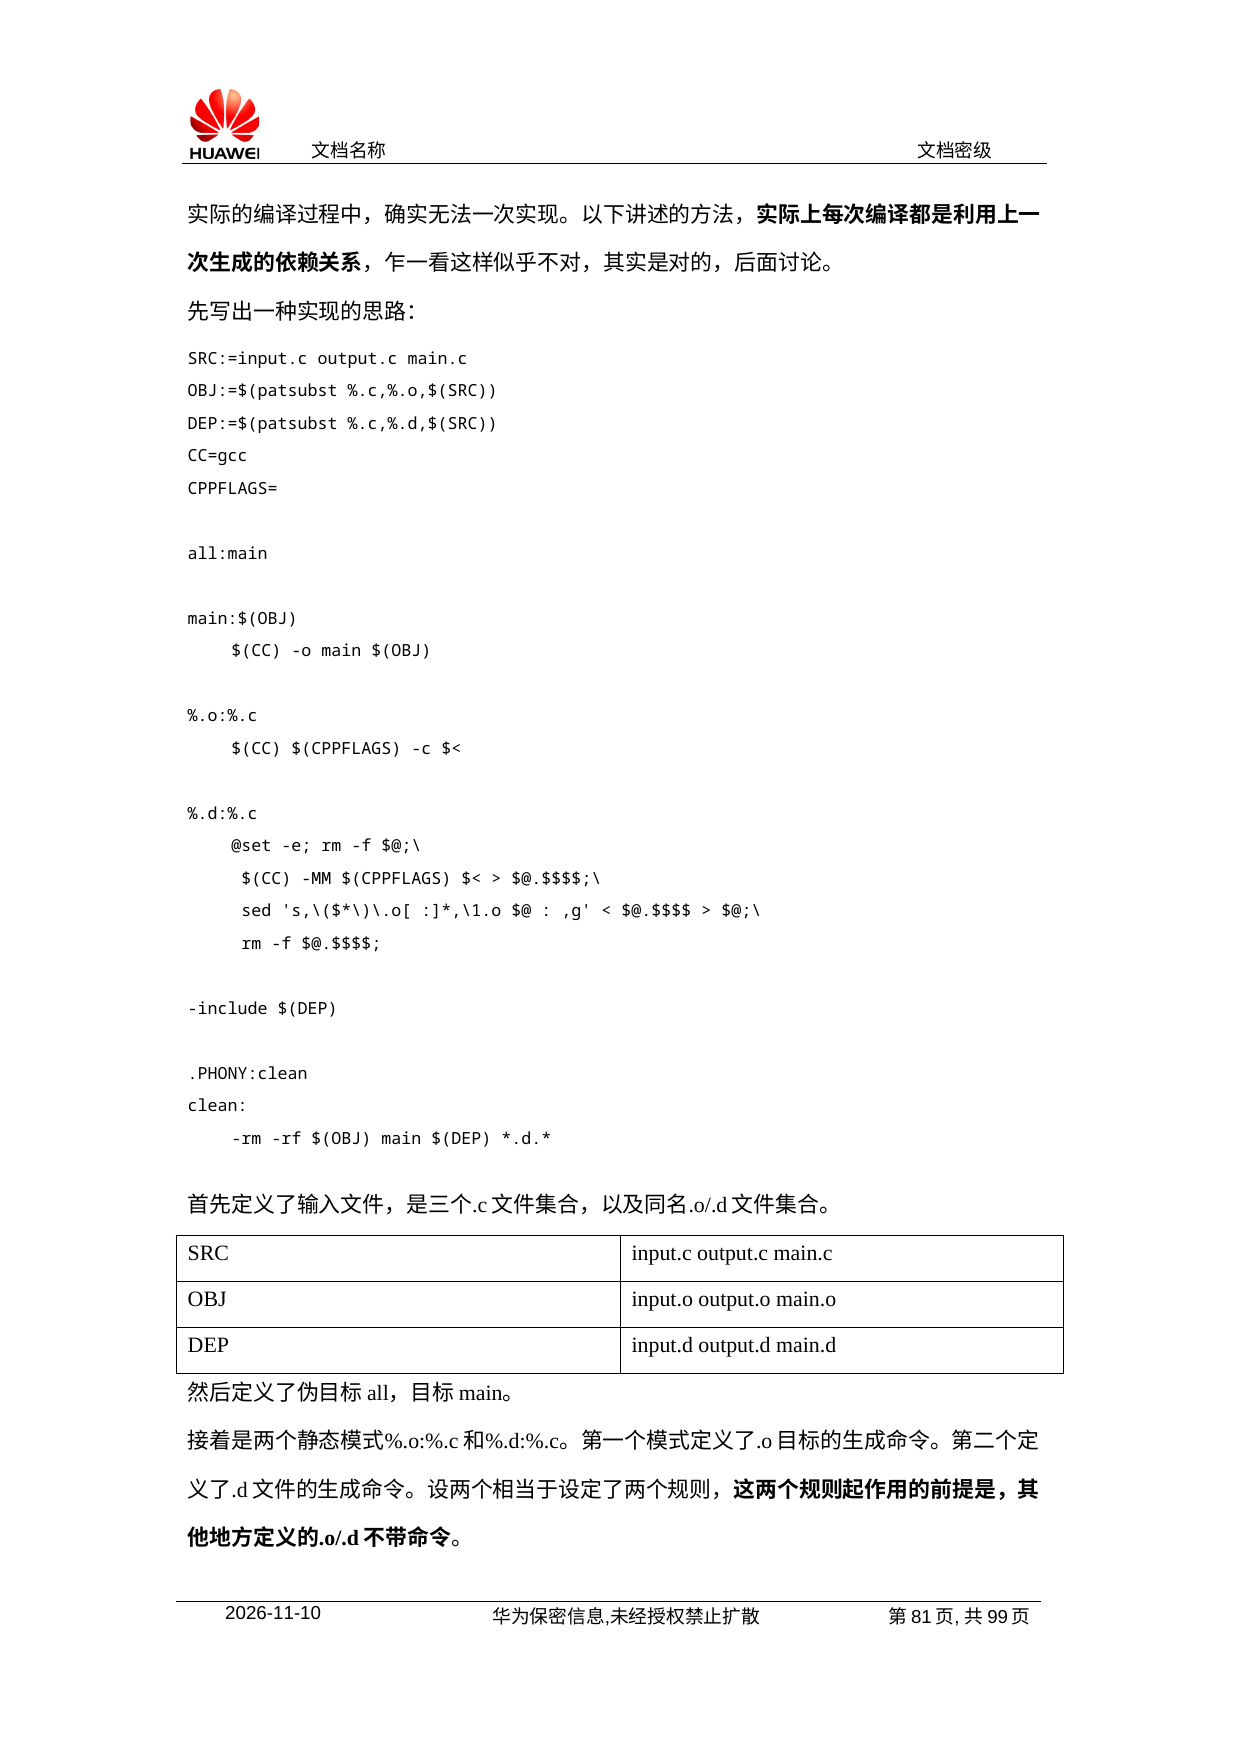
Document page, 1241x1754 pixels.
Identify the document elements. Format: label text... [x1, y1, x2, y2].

text @set -e; rm -f $@;\ [187, 829, 1053, 862]
text $(CC) $(CPPFLAGS) -c $< [187, 732, 1053, 764]
table_cell OBJ [177, 1282, 620, 1327]
text sed 's,\($*\)\.o[ :]*,\1.o $@ : ,g' < $@.$$$$ > $@;\ [187, 894, 1053, 927]
text %.o:%.c [187, 699, 1053, 732]
text 先写出一种实现的思路： [187, 293, 1053, 326]
text CC=gcc [187, 439, 1053, 472]
text 然后定义了伪目标all，目标main。 [187, 1374, 1053, 1407]
picture [190, 89, 260, 159]
text CPPFLAGS= [187, 472, 1053, 504]
text all:main [187, 537, 1053, 569]
text -rm -rf $(OBJ) main $(DEP) *.d.* [187, 1122, 1053, 1154]
table_cell DEP [177, 1328, 620, 1373]
text DEP:=$(patsubst %.c,%.d,$(SRC)) [187, 407, 1053, 439]
text 接着是两个静态模式%.o:%.c和%.d:%.c。第一个模式定义了.o目标的生成命令。第二个定义了.d文件的生成命令。设两个相当于设定了两个规则，这两个规则起作用的前提是，其他地方定义的.o/.d不带命令。 [187, 1422, 1053, 1552]
text $(CC) -MM $(CPPFLAGS) $< > $@.$$$$;\ [187, 862, 1053, 894]
text 首先定义了输入文件，是三个.c文件集合，以及同名.o/.d文件集合。 [187, 1187, 1053, 1219]
table_header input.c output.c main.c [621, 1236, 1063, 1281]
table_cell input.o output.o main.o [621, 1282, 1063, 1327]
text clean: [187, 1089, 1053, 1122]
table_cell input.d output.d main.d [621, 1328, 1063, 1373]
text rm -f $@.$$$$; [187, 927, 1053, 959]
text %.d:%.c [187, 797, 1053, 829]
text OBJ:=$(patsubst %.c,%.o,$(SRC)) [187, 374, 1053, 407]
table_header SRC [177, 1236, 620, 1281]
text main:$(OBJ) [187, 602, 1053, 634]
text -include $(DEP) [187, 992, 1053, 1024]
text $(CC) -o main $(OBJ) [187, 634, 1053, 667]
text .PHONY:clean [187, 1057, 1053, 1089]
text SRC:=input.c output.c main.c [187, 342, 1053, 374]
text 实际的编译过程中，确实无法一次实现。以下讲述的方法，实际上每次编译都是利用上一次生成的依赖关系，乍一看这样似乎不对，其实是对的，后面讨论。 [187, 196, 1053, 277]
